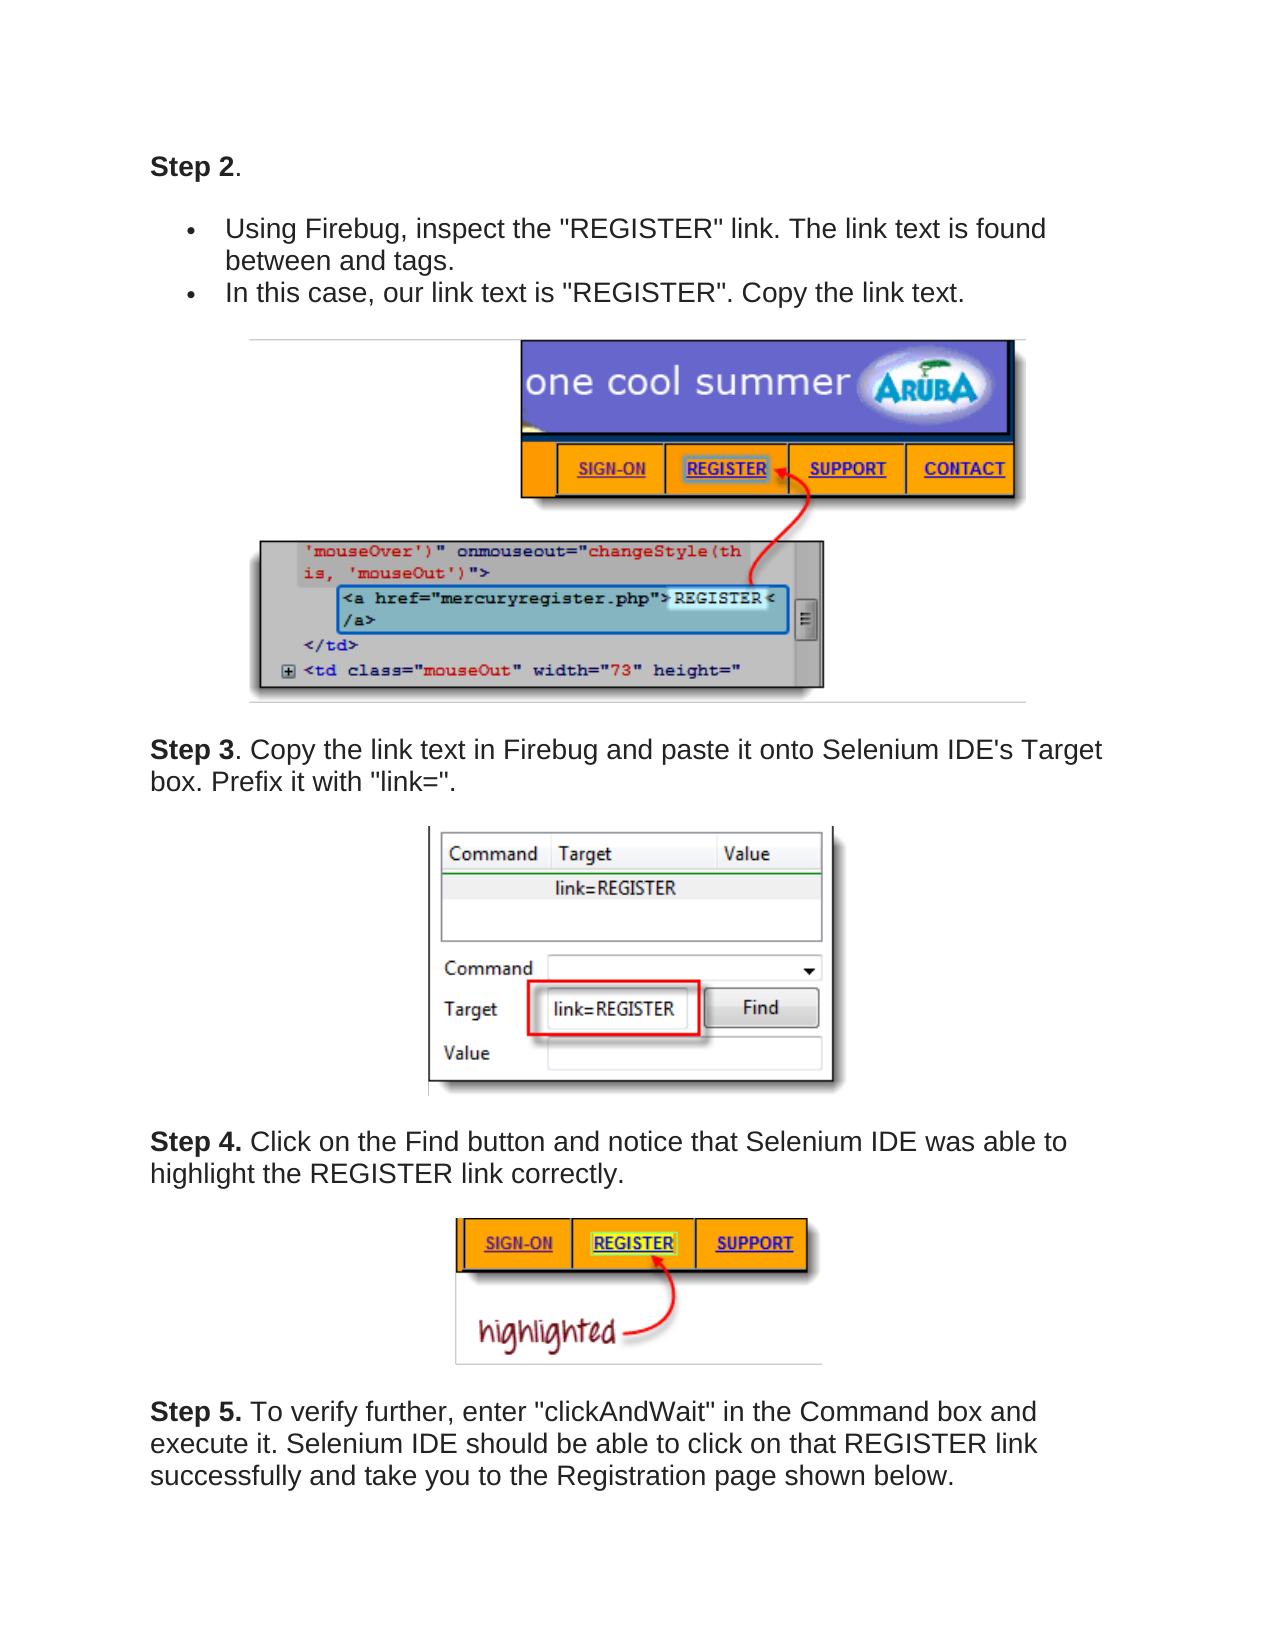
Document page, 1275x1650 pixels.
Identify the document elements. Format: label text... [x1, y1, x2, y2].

text Step 4. Click on the Find button and notice that Selenium IDE was able to highlight the REGISTER link correctly. [150, 1124, 1125, 1189]
list In this case, our link text is "REGISTER". Copy the link text. [187, 276, 1125, 309]
picture [249, 337, 1026, 704]
picture [453, 1218, 822, 1366]
text Step 5. To verify further, enter "clickAndWait" in the Command box and execute it. Selenium IDE should be able to click on that REGISTER link successfully and take you to the Registration page shown below. [150, 1394, 1125, 1492]
list Using Firebug, inspect the "REGISTER" link. The link text is found between and tags. [187, 212, 1125, 276]
text Step 2. [150, 150, 1125, 182]
text Step 3. Copy the link text in Firebug and paste it onto Selenium IDE's Target box. Prefix it with "link=". [150, 733, 1125, 797]
picture [427, 826, 848, 1096]
